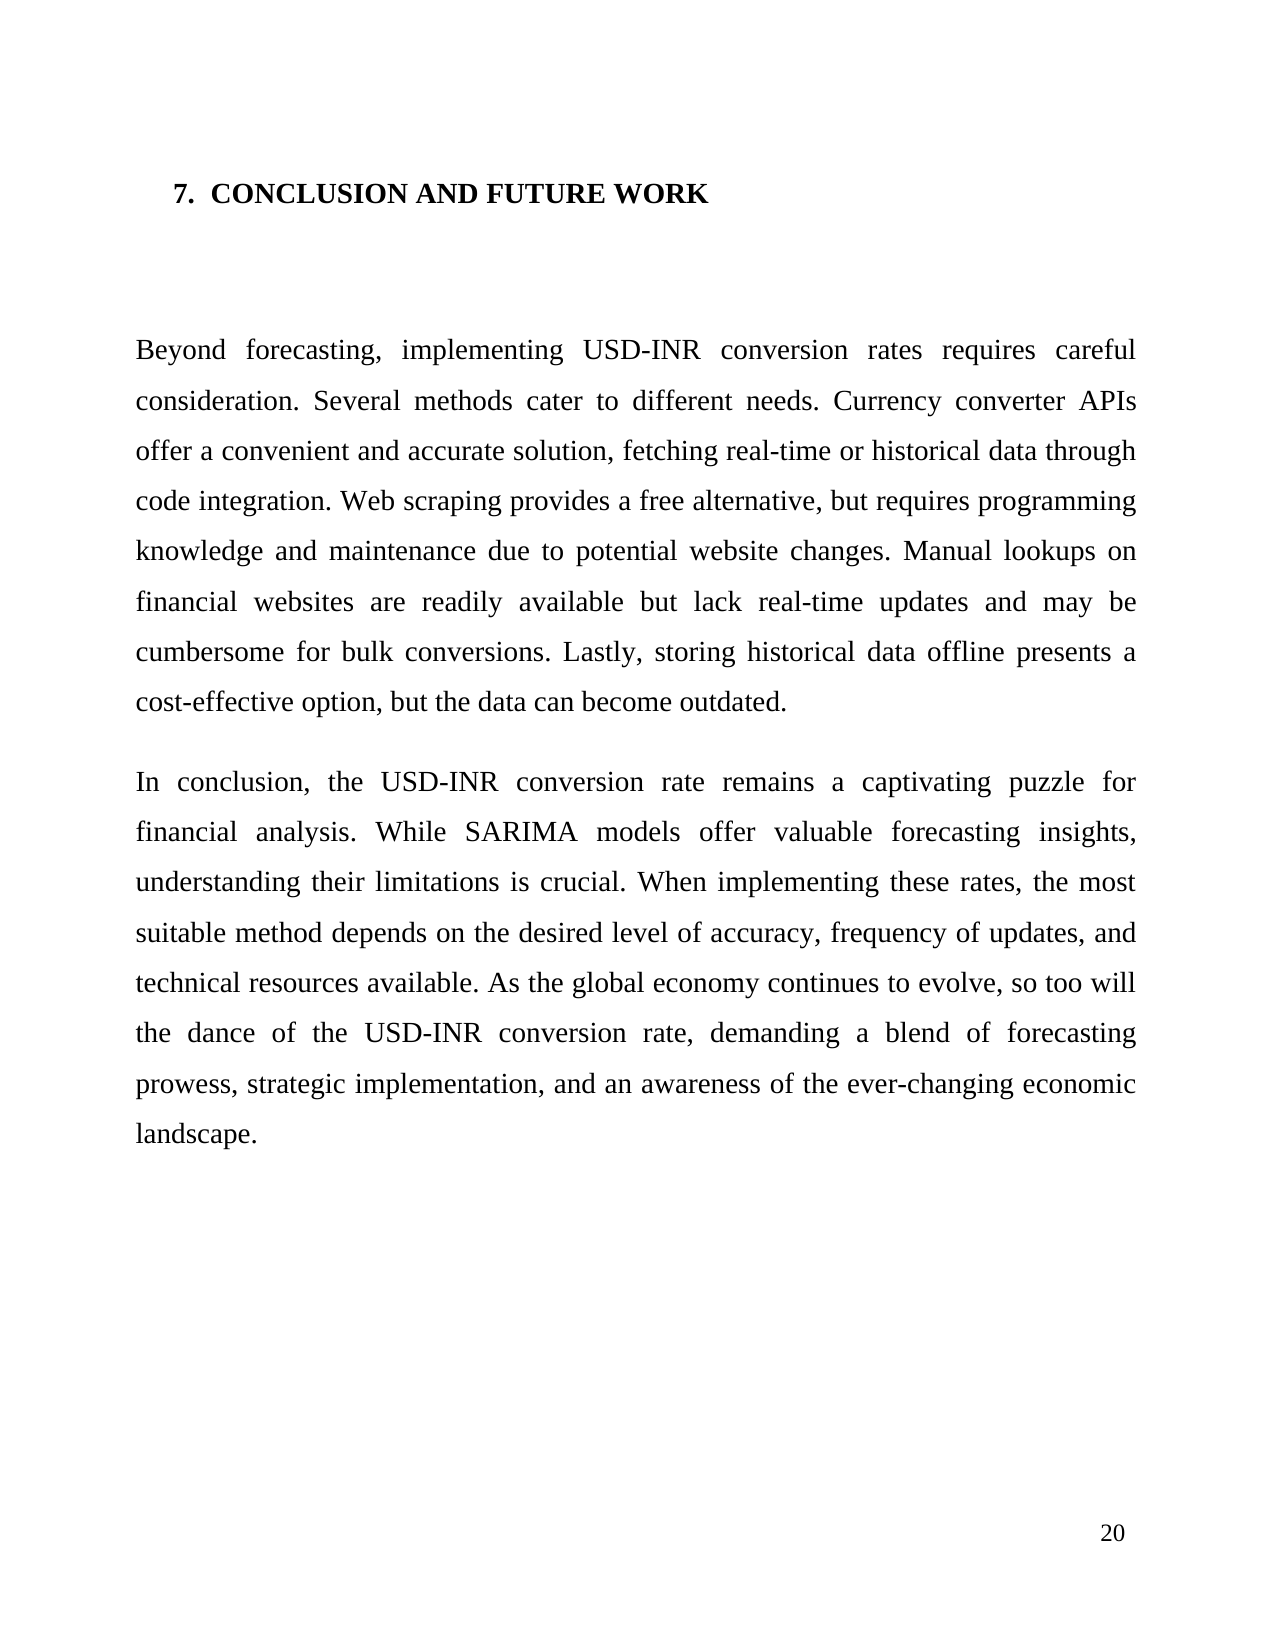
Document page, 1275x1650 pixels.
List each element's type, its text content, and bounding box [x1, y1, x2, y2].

subtitle CONCLUSION AND FUTURE WORK [173, 176, 887, 210]
text Beyond forecasting, implementing USD-INR conversion rates requires careful consideration. Several methods cater to different needs. Currency converter APIs offer a convenient and accurate solution, fetching real-time or historical data through code integration. Web scraping provides a free alternative, but requires programming knowledge and maintenance due to potential website changes. Manual lookups on financial websites are readily available but lack real-time updates and may be cumbersome for bulk conversions. Lastly, storing historical data offline presents a cost-effective option, but the data can become outdated. [135, 332, 1137, 718]
text In conclusion, the USD-INR conversion rate remains a captivating puzzle for financial analysis. While SARIMA models offer valuable forecasting insights, understanding their limitations is crucial. When implementing these rates, the most suitable method depends on the desired level of accuracy, frequency of updates, and technical resources available. As the global economy continues to evolve, so too will the dance of the USD-INR conversion rate, demanding a blend of forecasting prowess, strategic implementation, and an awareness of the ever-changing economic landscape. [135, 764, 1137, 1150]
